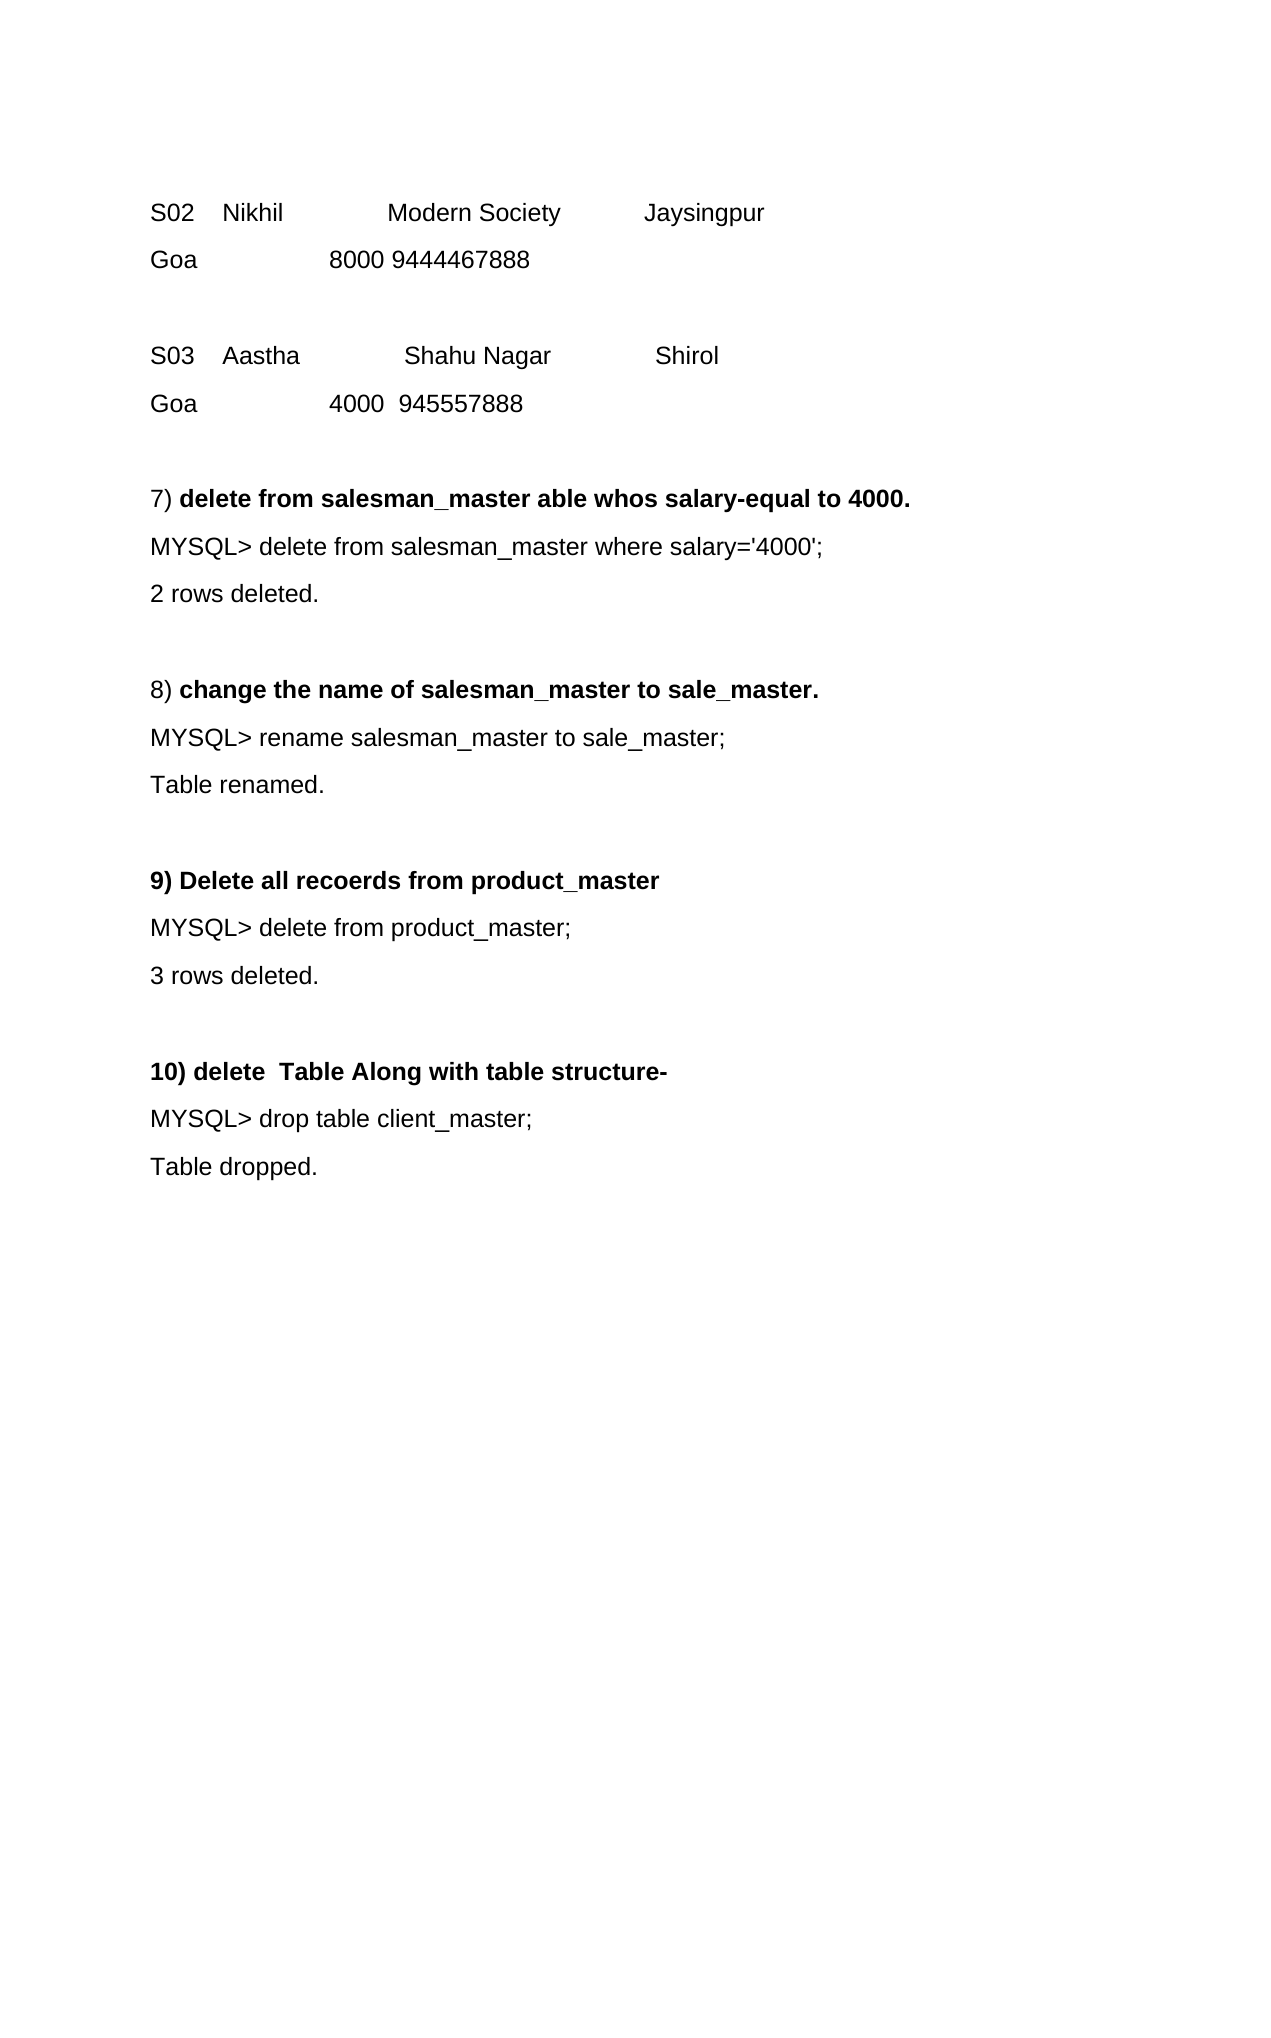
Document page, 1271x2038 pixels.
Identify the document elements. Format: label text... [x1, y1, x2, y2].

text 2 rows deleted. [150, 579, 1121, 608]
text 9) Delete all recoerds from product_master [150, 866, 1121, 894]
text S03 Aastha Shahu Nagar Shirol [150, 341, 1121, 369]
text 3 rows deleted. [150, 961, 1121, 990]
text MYSQL> delete from product_master; [150, 913, 1121, 942]
text Goa 4000 945557888 [150, 388, 1121, 417]
text MYSQL> drop table client_master; [150, 1104, 1121, 1133]
text Goa 8000 9444467888 [150, 245, 1121, 274]
text MYSQL> rename salesman_master to sale_master; [150, 722, 1121, 751]
text S02 Nikhil Modern Society Jaysingpur [150, 198, 1121, 226]
text 7) delete from salesman_master able whos salary-equal to 4000. [150, 484, 1121, 513]
text Table renamed. [150, 770, 1121, 799]
text 10) delete Table Along with table structure- [150, 1056, 1121, 1085]
text 8) change the name of salesman_master to sale_master. [150, 675, 1121, 703]
text Table dropped. [150, 1152, 1121, 1181]
text MYSQL> delete from salesman_master where salary='4000'; [150, 532, 1121, 560]
